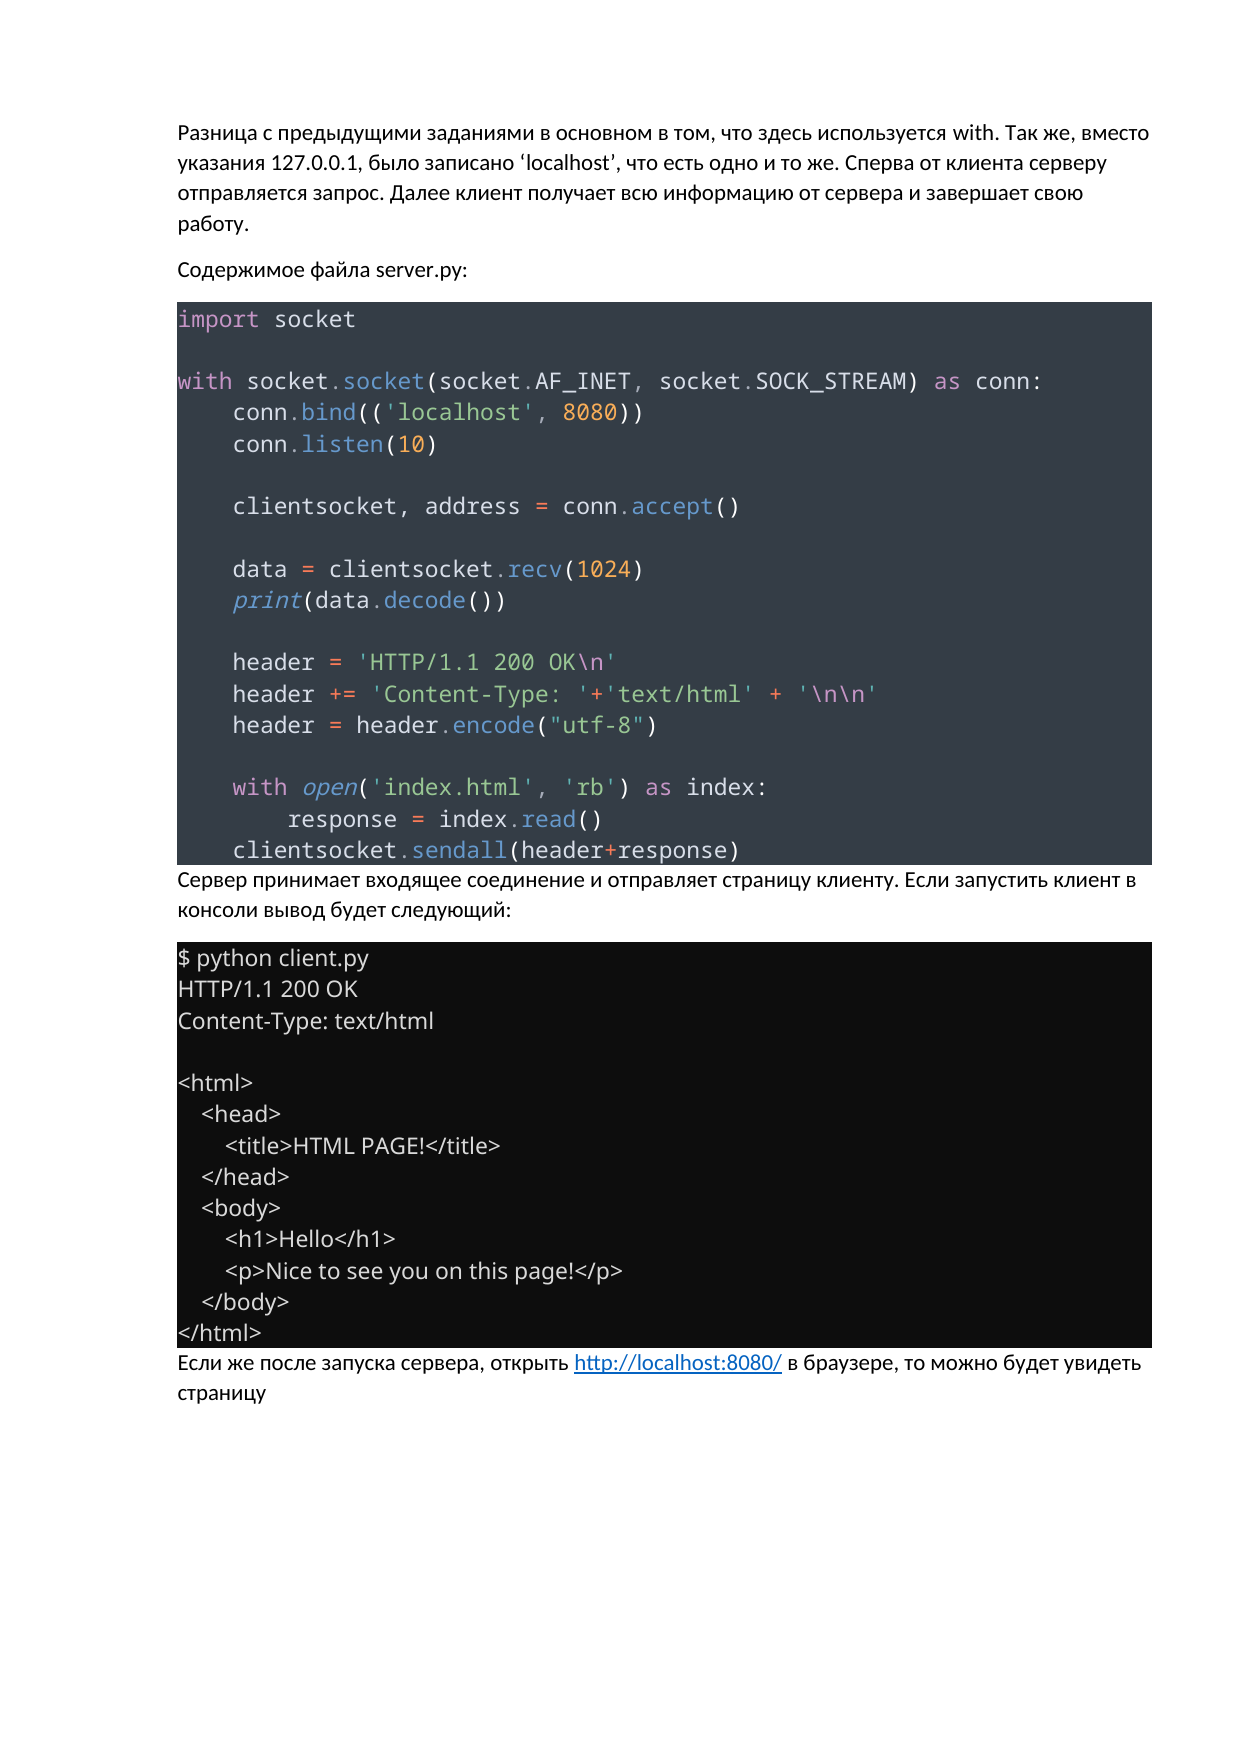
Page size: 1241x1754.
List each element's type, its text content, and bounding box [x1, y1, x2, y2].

text data = clientsocket.recv(1024) [177, 552, 1152, 584]
text import socket [177, 302, 1152, 334]
text <title>HTML PAGE!</title> [177, 1129, 1152, 1161]
text with open('index.html', 'rb') as index: [177, 771, 1152, 802]
text <head> [177, 1098, 1152, 1129]
text </head> [177, 1161, 1152, 1192]
text <html> [177, 1067, 1152, 1098]
text <body> [177, 1192, 1152, 1223]
text </body> [177, 1286, 1152, 1317]
text conn.listen(10) [177, 427, 1152, 459]
text <p>Nice to see you on this page!</p> [177, 1254, 1152, 1286]
text header += 'Content-Type: '+'text/html' + '\n\n' [177, 677, 1152, 709]
text Content-Type: text/html [177, 1004, 1152, 1036]
text response = index.read() [177, 802, 1152, 834]
text </html> [177, 1317, 1152, 1348]
text header = header.encode("utf-8") [177, 709, 1152, 740]
text Сервер принимает входящее соединение и отправляет страницу клиенту. Если запустить клиент в консоли вывод будет следующий: [177, 865, 1152, 923]
text conn.bind(('localhost', 8080)) [177, 396, 1152, 427]
text Содержимое файла server.py: [177, 256, 1152, 284]
text with socket.socket(socket.AF_INET, socket.SOCK_STREAM) as conn: [177, 365, 1152, 396]
text clientsocket, address = conn.accept() [177, 490, 1152, 521]
text $ python client.py [177, 942, 1152, 973]
text print(data.decode()) [177, 584, 1152, 615]
text <h1>Hello</h1> [177, 1223, 1152, 1254]
text header = 'HTTP/1.1 200 OK\n' [177, 646, 1152, 677]
text clientsocket.sendall(header+response) [177, 834, 1152, 865]
text HTTP/1.1 200 OK [177, 973, 1152, 1004]
text Если же после запуска сервера, открыть http://localhost:8080/ в браузере, то можно будет увидеть страницу [177, 1348, 1152, 1407]
text Разница с предыдущими заданиями в основном в том, что здесь используется with. Так же, вместо указания 127.0.0.1, было записано ‘localhost’, что есть одно и то же. Сперва от клиента серверу отправляется запрос. Далее клиент получает всю информацию от сервера и завершает свою работу. [177, 118, 1152, 237]
